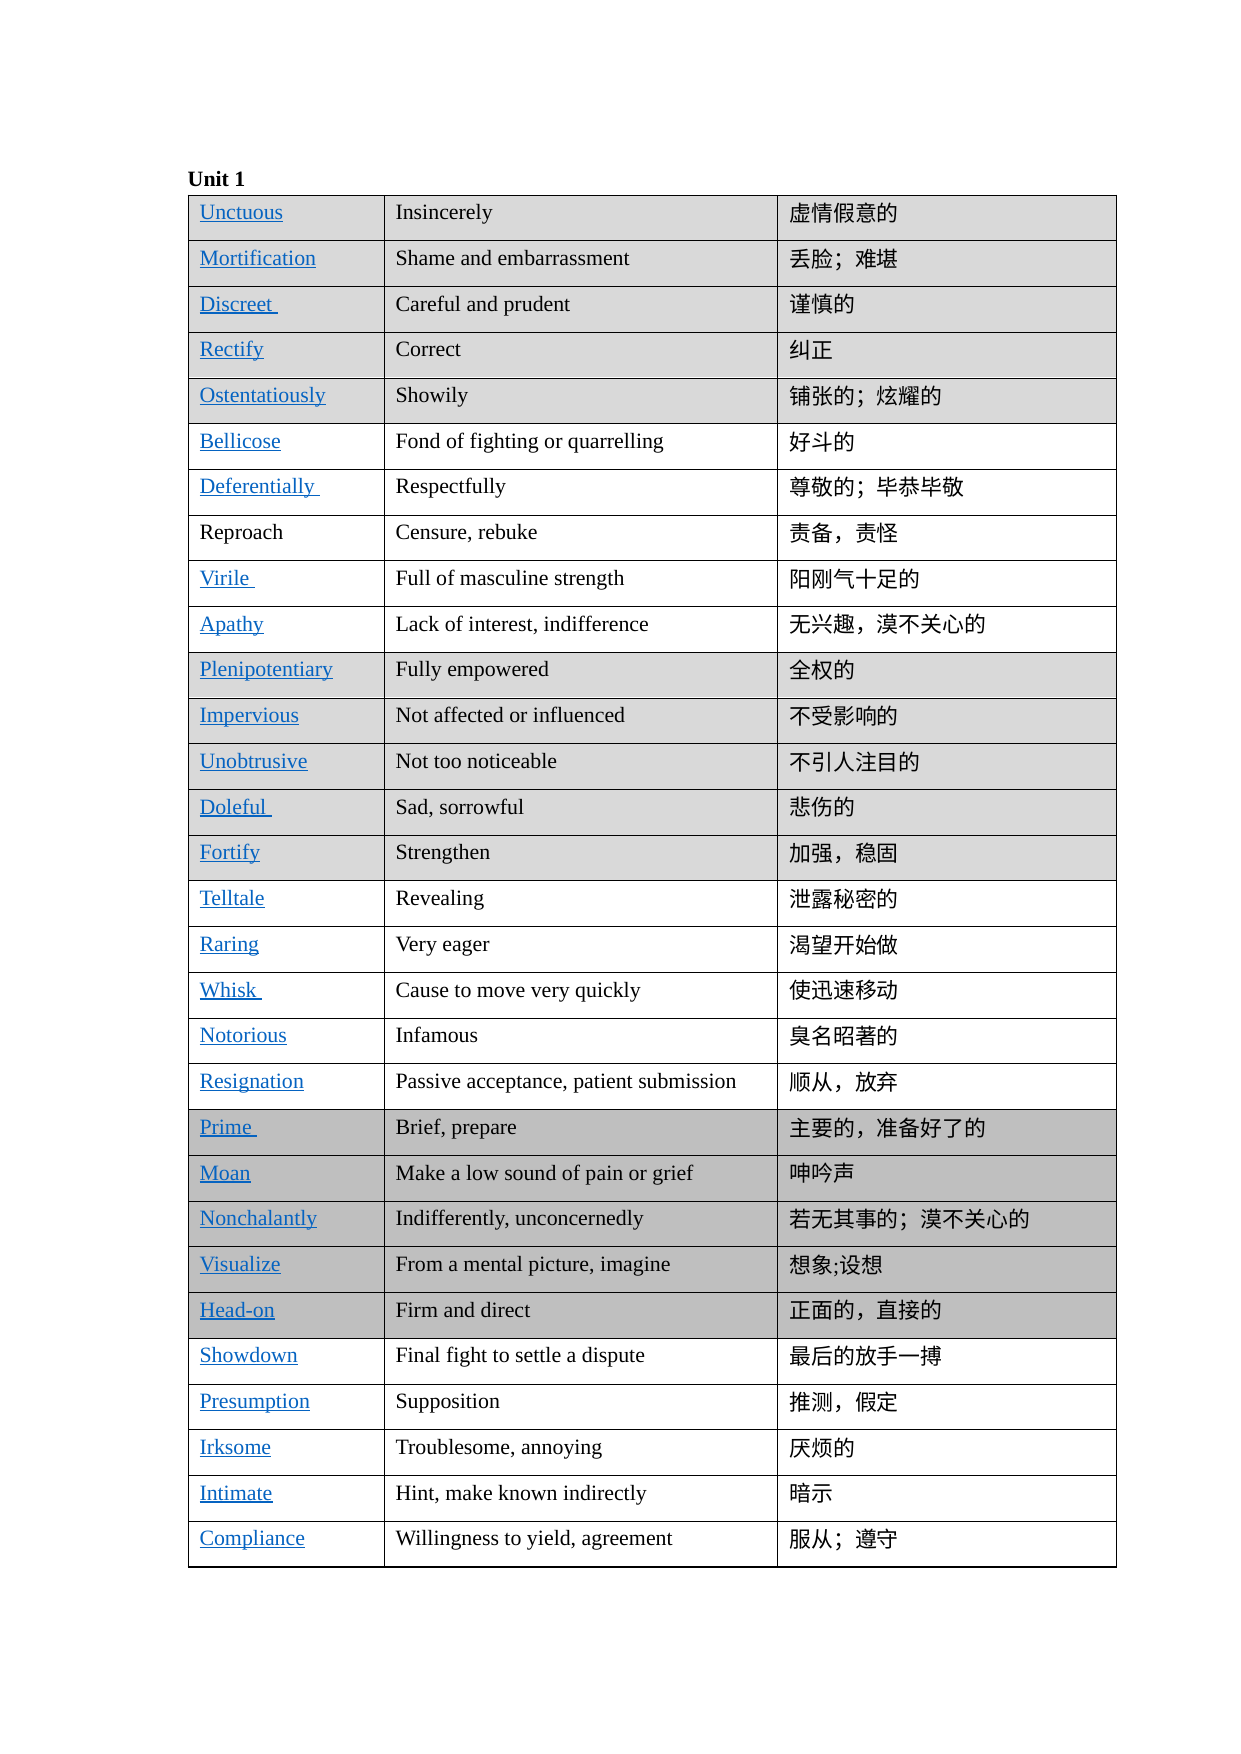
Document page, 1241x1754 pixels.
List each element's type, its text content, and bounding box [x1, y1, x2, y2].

table_cell Raring [189, 927, 384, 972]
table_cell Ostentatiously [189, 379, 384, 423]
table_cell Passive acceptance, patient submission [385, 1064, 777, 1109]
table_cell 臭名昭著的 [778, 1019, 1116, 1063]
table_cell Fond of fighting or quarrelling [385, 424, 777, 469]
table_cell Revealing [385, 881, 777, 926]
table_cell Lack of interest, indifference [385, 607, 777, 652]
table_cell Not too noticeable [385, 744, 777, 789]
table_cell 想象;设想 [778, 1247, 1116, 1292]
table_cell Doleful [189, 790, 384, 835]
table_cell Bellicose [189, 424, 384, 469]
table_cell Prime [189, 1110, 384, 1155]
table_cell Respectfully [385, 470, 777, 514]
table_cell Head-on [189, 1293, 384, 1338]
table_cell Mortification [189, 241, 384, 286]
table_cell Resignation [189, 1064, 384, 1109]
table_cell Nonchalantly [189, 1202, 384, 1246]
table_cell Troublesome, annoying [385, 1430, 777, 1475]
text Unit 1 [187, 162, 1053, 194]
table_cell 好斗的 [778, 424, 1116, 469]
table_cell 谨慎的 [778, 287, 1116, 332]
table_cell Not affected or influenced [385, 699, 777, 743]
table_cell Fully empowered [385, 653, 777, 697]
table_cell Unobtrusive [189, 744, 384, 789]
table_cell Virile [189, 561, 384, 606]
table_cell Full of masculine strength [385, 561, 777, 606]
table_cell Sad, sorrowful [385, 790, 777, 835]
table_cell 推测，假定 [778, 1385, 1116, 1429]
table_cell 铺张的；炫耀的 [778, 379, 1116, 423]
table_cell 渴望开始做 [778, 927, 1116, 972]
table_cell Censure, rebuke [385, 516, 777, 560]
table_cell 无兴趣，漠不关心的 [778, 607, 1116, 652]
table_cell Apathy [189, 607, 384, 652]
table_cell 全权的 [778, 653, 1116, 697]
table_cell Cause to move very quickly [385, 973, 777, 1018]
table_cell Supposition [385, 1385, 777, 1429]
table_cell Plenipotentiary [189, 653, 384, 697]
table_cell Rectify [189, 333, 384, 377]
table_cell 使迅速移动 [778, 973, 1116, 1018]
table_cell Make a low sound of pain or grief [385, 1156, 777, 1201]
table_header 虚情假意的 [778, 196, 1116, 240]
table_cell 悲伤的 [778, 790, 1116, 835]
table_cell Final fight to settle a dispute [385, 1339, 777, 1383]
table_cell Willingness to yield, agreement [385, 1522, 777, 1566]
table_cell 最后的放手一搏 [778, 1339, 1116, 1383]
table_cell Very eager [385, 927, 777, 972]
table_cell Impervious [189, 699, 384, 743]
table_cell 呻吟声 [778, 1156, 1116, 1201]
table_cell Whisk [189, 973, 384, 1018]
table_cell Irksome [189, 1430, 384, 1475]
table_cell 加强，稳固 [778, 836, 1116, 880]
table_cell Deferentially [189, 470, 384, 514]
table_cell Fortify [189, 836, 384, 880]
table_cell Telltale [189, 881, 384, 926]
table_cell Shame and embarrassment [385, 241, 777, 286]
table_cell Showdown [189, 1339, 384, 1383]
table_header Unctuous [189, 196, 384, 240]
table_cell 泄露秘密的 [778, 881, 1116, 926]
table_cell Correct [385, 333, 777, 377]
table_cell 服从；遵守 [778, 1522, 1116, 1566]
table_cell 主要的，准备好了的 [778, 1110, 1116, 1155]
table_cell Reproach [189, 516, 384, 560]
table_header Insincerely [385, 196, 777, 240]
table_cell 顺从，放弃 [778, 1064, 1116, 1109]
table_cell Visualize [189, 1247, 384, 1292]
table_cell 阳刚气十足的 [778, 561, 1116, 606]
table_cell Notorious [189, 1019, 384, 1063]
table_cell 厌烦的 [778, 1430, 1116, 1475]
table_cell 正面的，直接的 [778, 1293, 1116, 1338]
table_cell Moan [189, 1156, 384, 1201]
table_cell 责备，责怪 [778, 516, 1116, 560]
table_cell 不引人注目的 [778, 744, 1116, 789]
table_cell 尊敬的；毕恭毕敬 [778, 470, 1116, 514]
table_cell 暗示 [778, 1476, 1116, 1521]
table_cell From a mental picture, imagine [385, 1247, 777, 1292]
table_cell Showily [385, 379, 777, 423]
table_cell 若无其事的；漠不关心的 [778, 1202, 1116, 1246]
table_cell Strengthen [385, 836, 777, 880]
table_cell Intimate [189, 1476, 384, 1521]
table_cell 纠正 [778, 333, 1116, 377]
table_cell Careful and prudent [385, 287, 777, 332]
table_cell Firm and direct [385, 1293, 777, 1338]
table_cell Hint, make known indirectly [385, 1476, 777, 1521]
table_cell Compliance [189, 1522, 384, 1566]
table_cell 丢脸；难堪 [778, 241, 1116, 286]
table_cell Brief, prepare [385, 1110, 777, 1155]
table_cell 不受影响的 [778, 699, 1116, 743]
table_cell Presumption [189, 1385, 384, 1429]
table_cell Discreet [189, 287, 384, 332]
table_cell Infamous [385, 1019, 777, 1063]
table_cell Indifferently, unconcernedly [385, 1202, 777, 1246]
